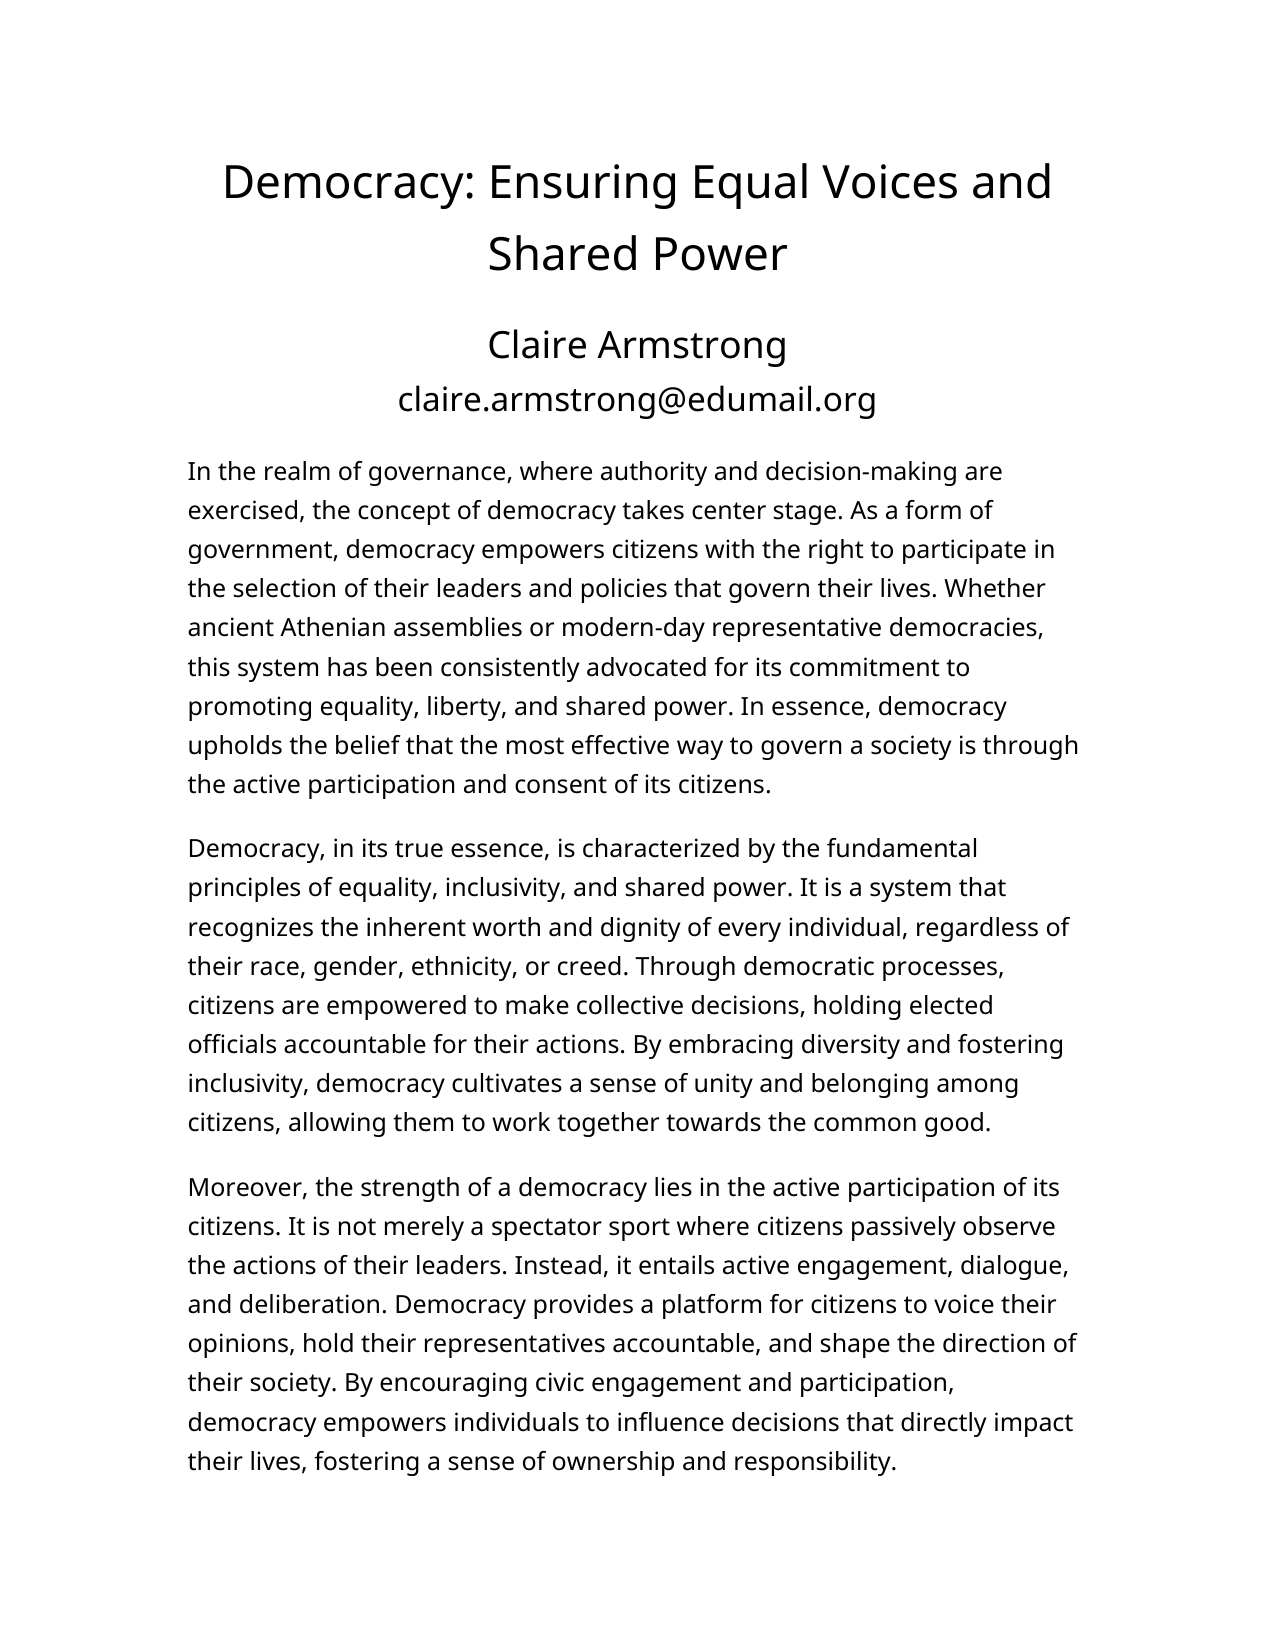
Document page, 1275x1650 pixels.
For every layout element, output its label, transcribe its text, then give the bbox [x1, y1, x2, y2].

text Democracy: Ensuring Equal Voices and Shared Power [187, 150, 1087, 284]
text Claire Armstrong claire.armstrong@edumail.org [187, 318, 1087, 422]
text Moreover, the strength of a democracy lies in the active participation of its citizens. It is not merely a spectator sport where citizens passively observe the actions of their leaders. Instead, it entails active engagement, dialogue, and deliberation. Democracy provides a platform for citizens to voice their opinions, hold their representatives accountable, and shape the direction of their society. By encouraging civic engagement and participation, democracy empowers individuals to influence decisions that directly impact their lives, fostering a sense of ownership and responsibility. [187, 1169, 1087, 1477]
text Democracy, in its true essence, is characterized by the fundamental principles of equality, inclusivity, and shared power. It is a system that recognizes the inherent worth and dignity of every individual, regardless of their race, gender, ethnicity, or creed. Through democratic processes, citizens are empowered to make collective decisions, holding elected officials accountable for their actions. By embracing diversity and fostering inclusivity, democracy cultivates a sense of unity and belonging among citizens, allowing them to work together towards the common good. [187, 831, 1087, 1139]
text In the realm of governance, where authority and decision-making are exercised, the concept of democracy takes center stage. As a form of government, democracy empowers citizens with the right to participate in the selection of their leaders and policies that govern their lives. Whether ancient Athenian assemblies or modern-day representative democracies, this system has been consistently advocated for its commitment to promoting equality, liberty, and shared power. In essence, democracy upholds the belief that the most effective way to govern a society is through the active participation and consent of its citizens. [187, 453, 1087, 801]
